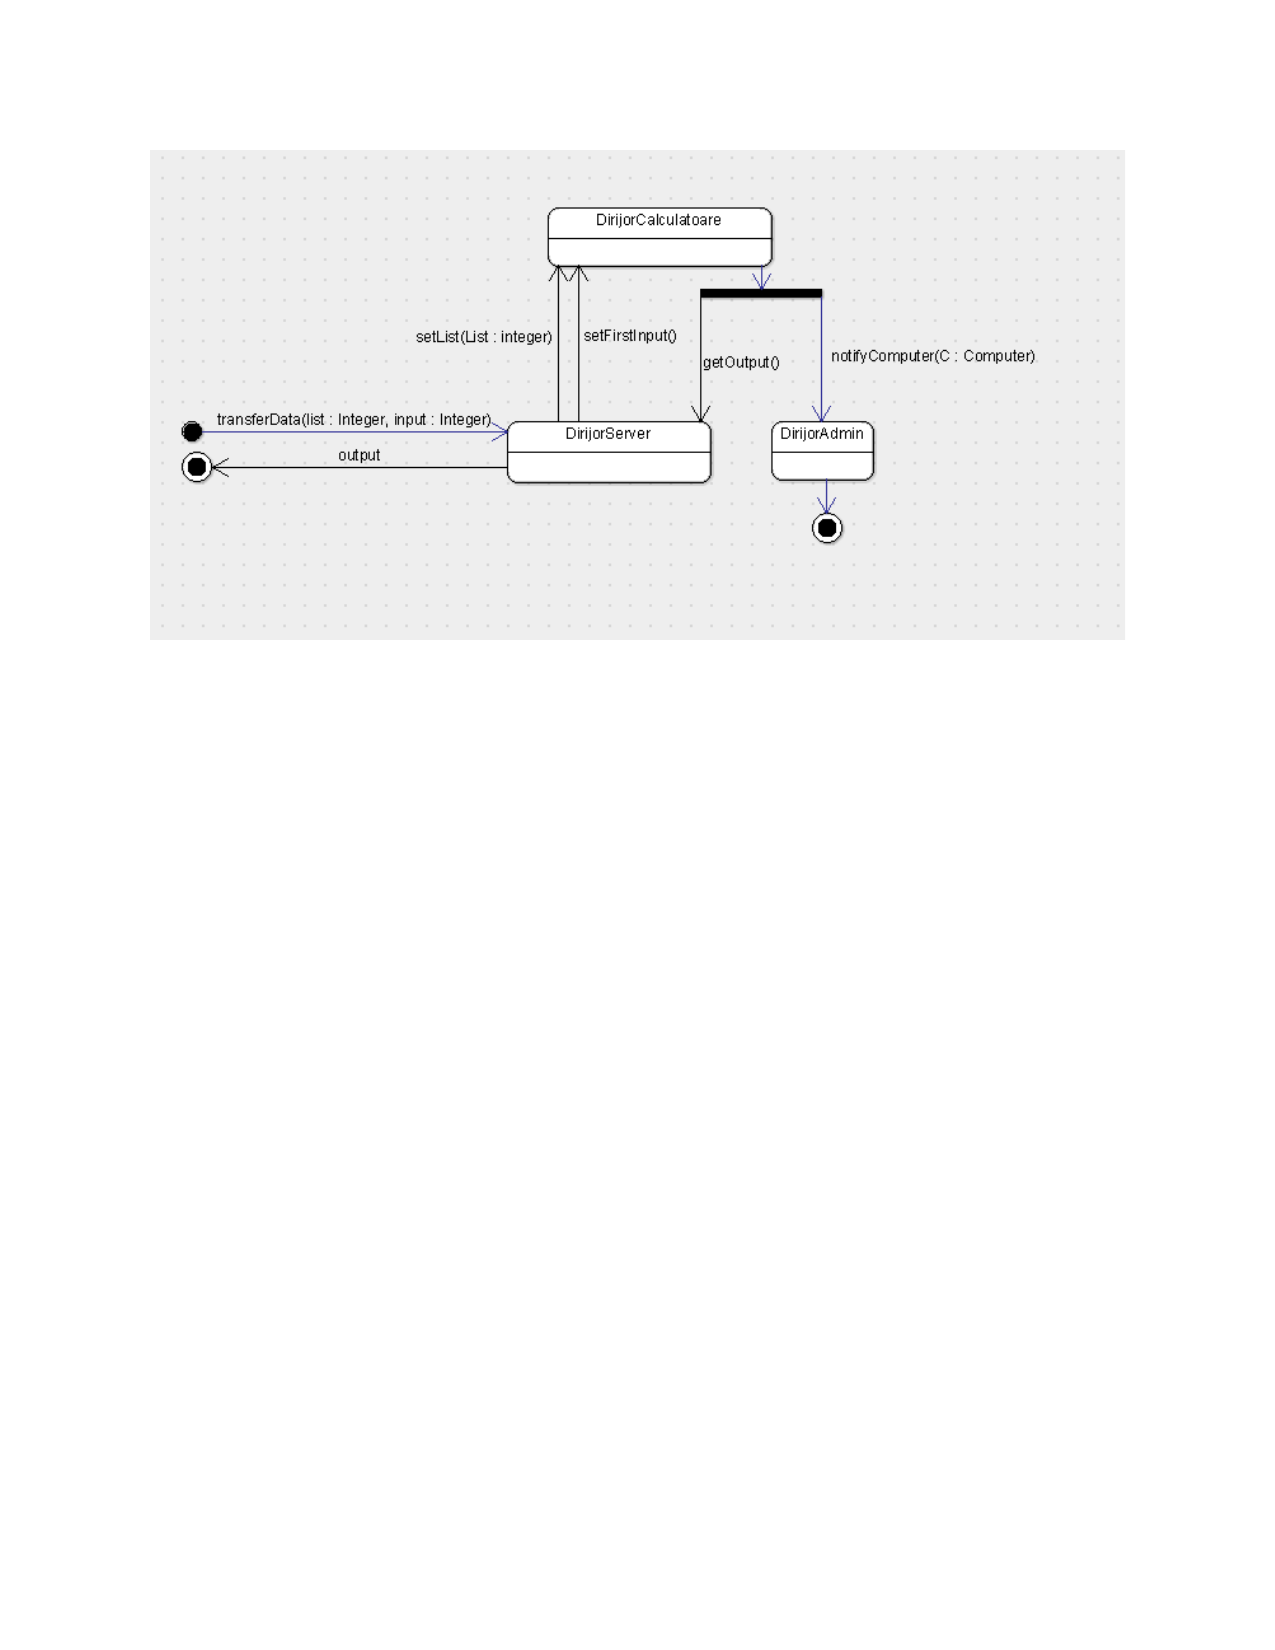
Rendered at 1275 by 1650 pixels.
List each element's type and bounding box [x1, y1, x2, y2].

picture [150, 150, 1125, 640]
